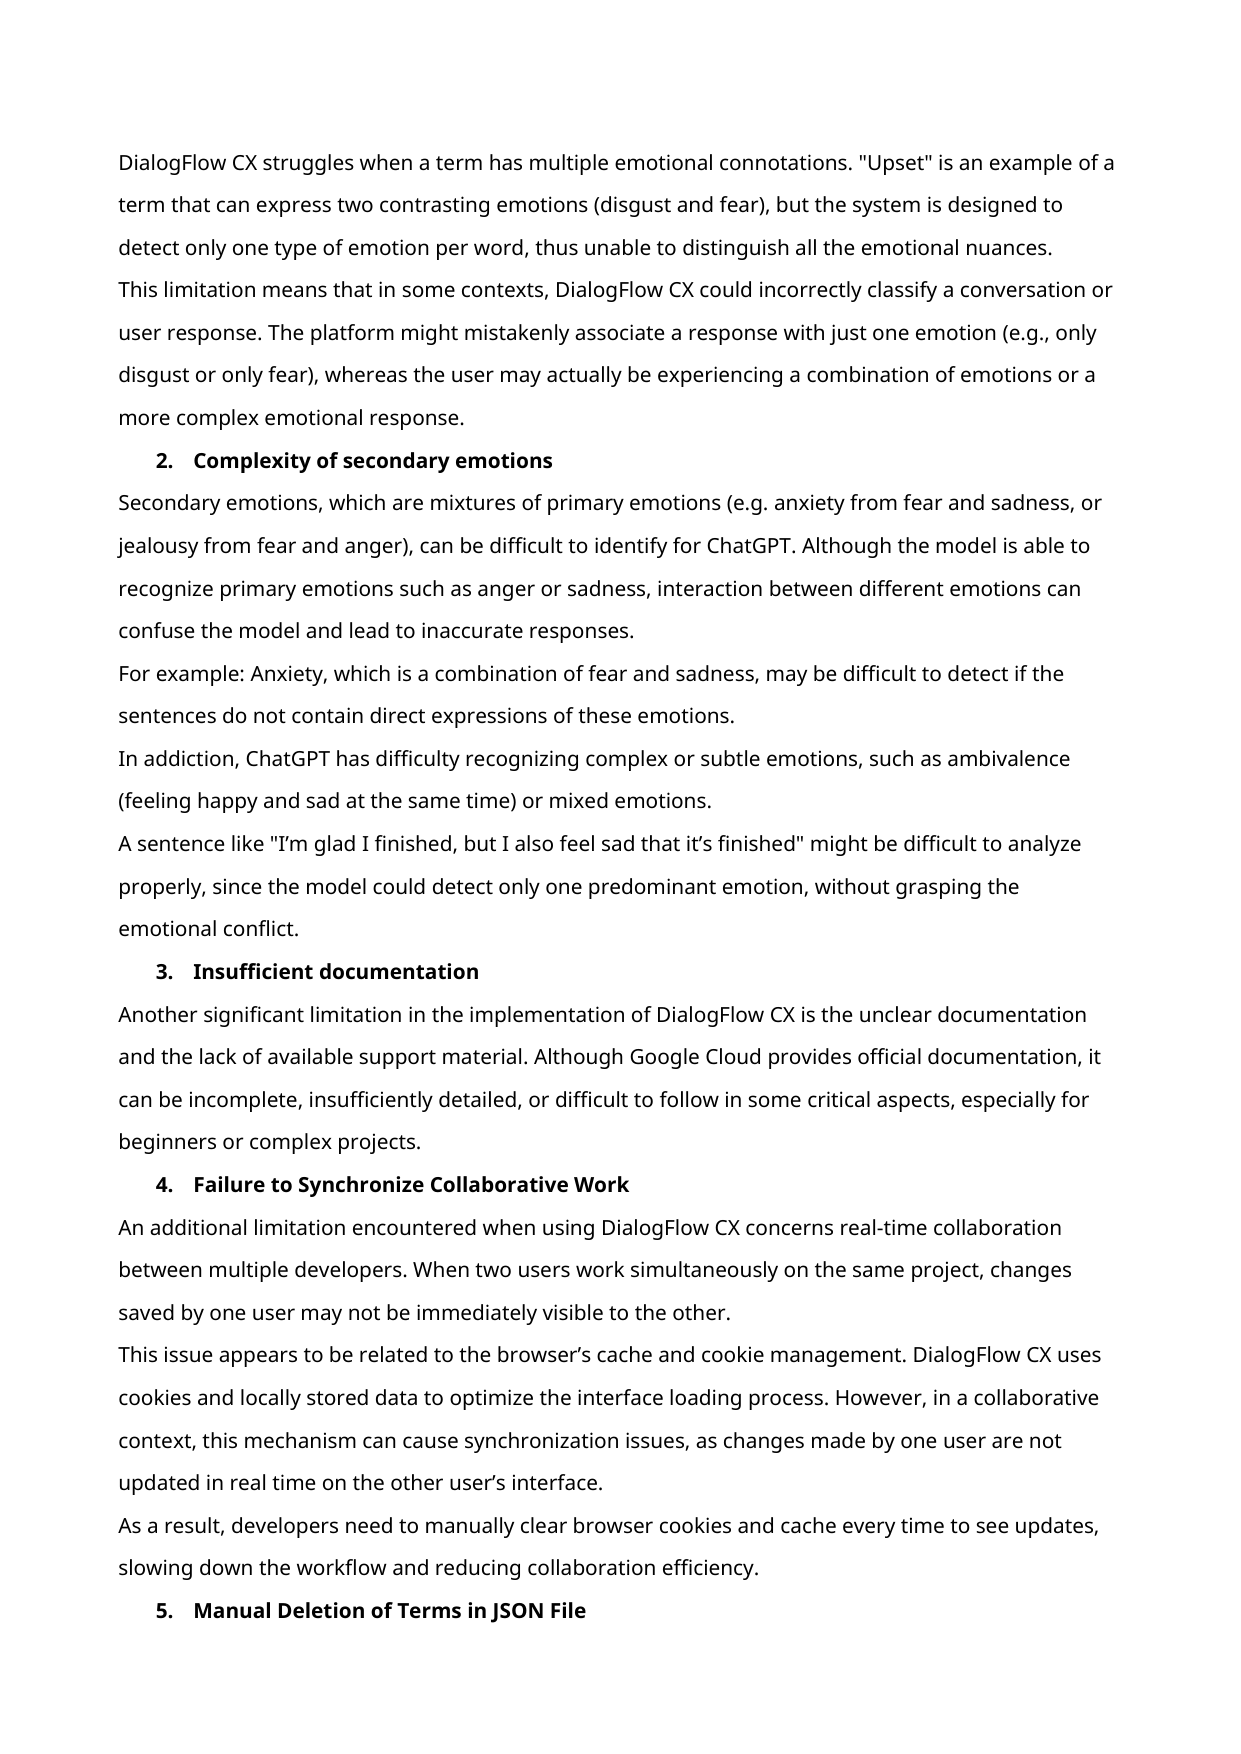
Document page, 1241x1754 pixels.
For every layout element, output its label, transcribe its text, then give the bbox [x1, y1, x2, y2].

text For example: Anxiety, which is a combination of fear and sadness, may be difficult to detect if the sentences do not contain direct expressions of these emotions. [118, 659, 1122, 730]
list Insufficient documentation [156, 957, 1122, 986]
list Failure to Synchronize Collaborative Work [156, 1170, 1122, 1198]
text An additional limitation encountered when using DialogFlow CX concerns real-time collaboration between multiple developers. When two users work simultaneously on the same project, changes saved by one user may not be immediately visible to the other. [118, 1213, 1122, 1326]
text As a result, developers need to manually clear browser cookies and cache every time to see updates, slowing down the workflow and reducing collaboration efficiency. [118, 1511, 1122, 1582]
text A sentence like "I’m glad I finished, but I also feel sad that it’s finished" might be difficult to analyze properly, since the model could detect only one predominant emotion, without grasping the emotional conflict. [118, 829, 1122, 943]
text In addiction, ChatGPT has difficulty recognizing complex or subtle emotions, such as ambivalence (feeling happy and sad at the same time) or mixed emotions. [118, 744, 1122, 815]
text This limitation means that in some contexts, DialogFlow CX could incorrectly classify a conversation or user response. The platform might mistakenly associate a response with just one emotion (e.g., only disgust or only fear), whereas the user may actually be experiencing a combination of emotions or a more complex emotional response. [118, 275, 1122, 432]
text Secondary emotions, which are mixtures of primary emotions (e.g. anxiety from fear and sadness, or jealousy from fear and anger), can be difficult to identify for ChatGPT. Although the model is able to recognize primary emotions such as anger or sadness, interaction between different emotions can confuse the model and lead to inaccurate responses. [118, 488, 1122, 645]
list Manual Deletion of Terms in JSON File [156, 1596, 1122, 1624]
text DialogFlow CX struggles when a term has multiple emotional connotations. "Upset" is an example of a term that can express two contrasting emotions (disgust and fear), but the system is designed to detect only one type of emotion per word, thus unable to distinguish all the emotional nuances. [118, 148, 1122, 261]
list Complexity of secondary emotions [156, 446, 1122, 474]
text This issue appears to be related to the browser’s cache and cookie management. DialogFlow CX uses cookies and locally stored data to optimize the interface loading process. However, in a collaborative context, this mechanism can cause synchronization issues, as changes made by one user are not updated in real time on the other user’s interface. [118, 1341, 1122, 1497]
text Another significant limitation in the implementation of DialogFlow CX is the unclear documentation and the lack of available support material. Although Google Cloud provides official documentation, it can be incomplete, insufficiently detailed, or difficult to follow in some critical aspects, especially for beginners or complex projects. [118, 1000, 1122, 1156]
